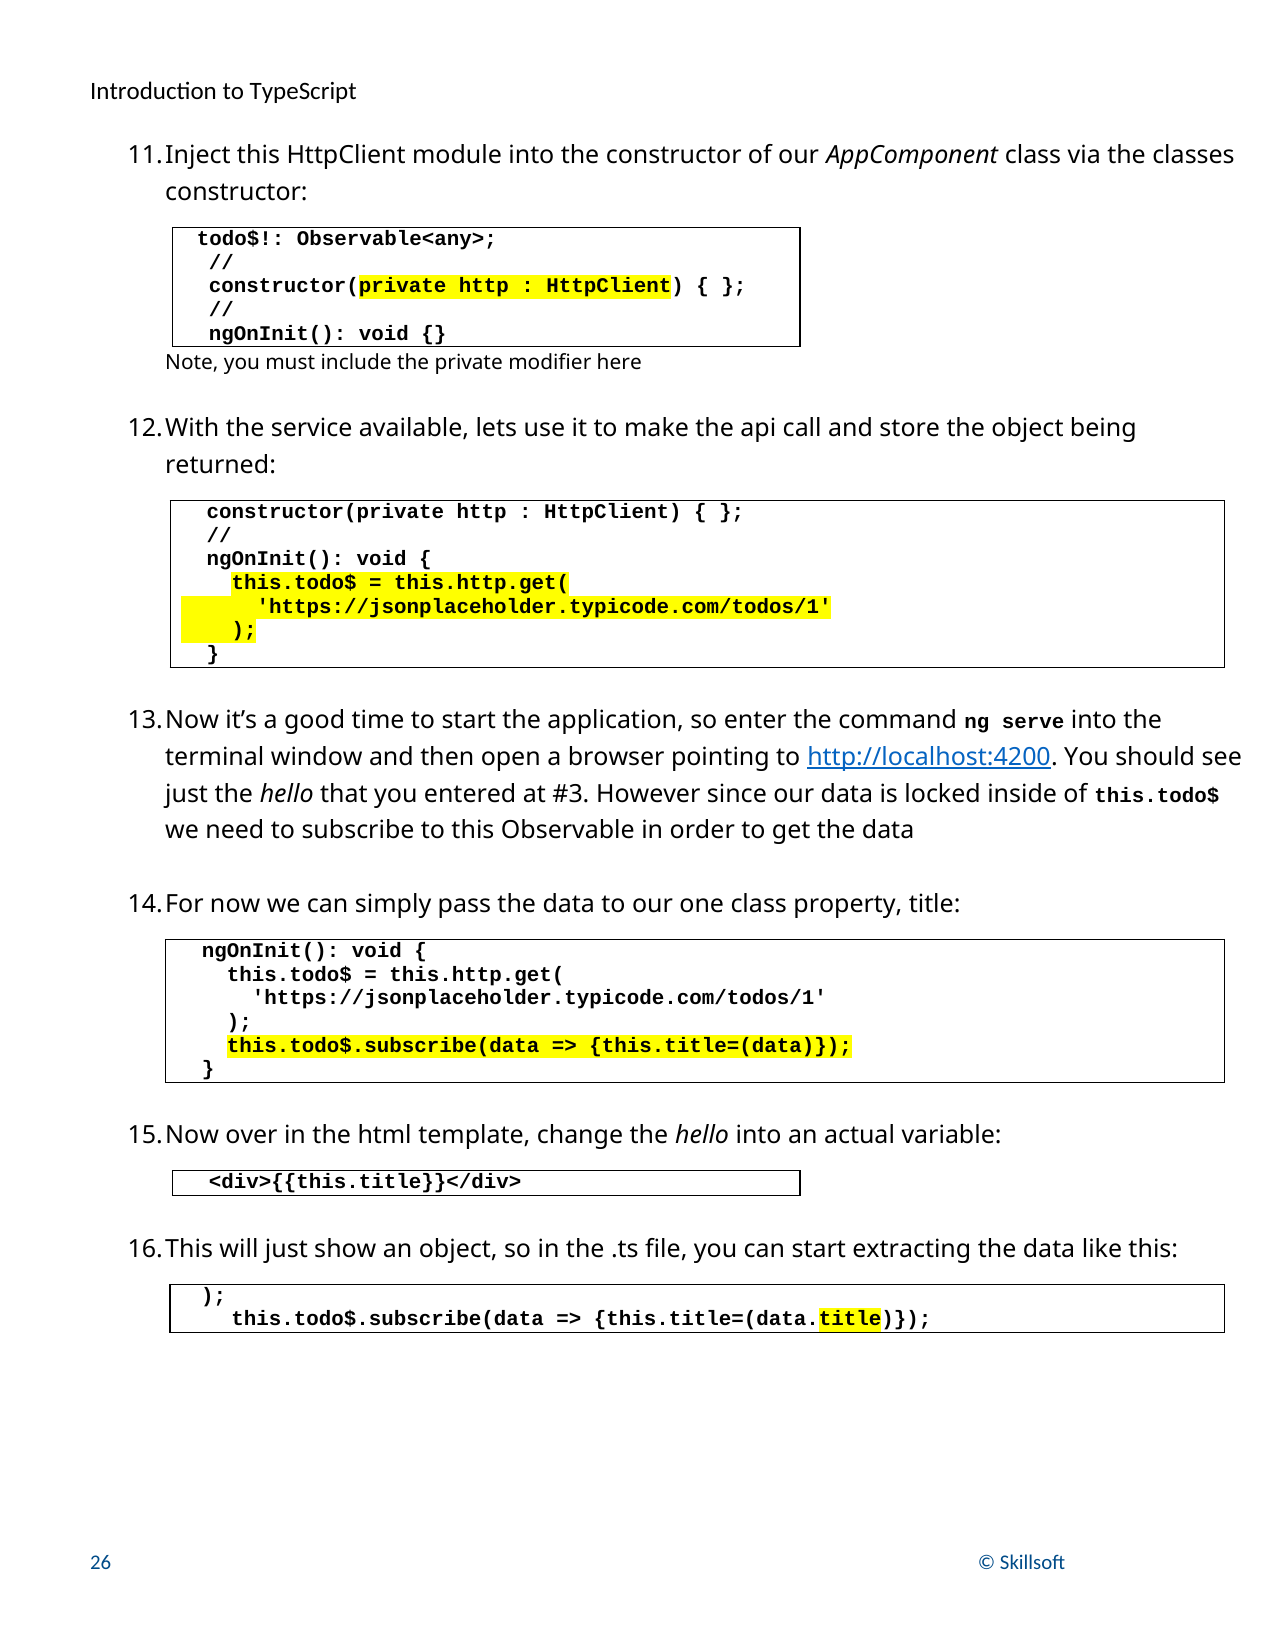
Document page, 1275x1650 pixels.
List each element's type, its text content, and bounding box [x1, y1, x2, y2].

list Inject this HttpClient module into the constructor of our AppComponent class via the classes constructor: [127, 137, 1251, 208]
list Now over in the html template, change the hello into an actual variable: [127, 1117, 1251, 1151]
table_header ); this.todo$.subscribe(data => {this.title=(data.title)}); [171, 1285, 1224, 1332]
list Note, you must include the private modifier here [90, 347, 1251, 410]
table_header <div>{{this.title}}</div> [173, 1171, 799, 1195]
table_header constructor(private http : HttpClient) { }; // ngOnInit(): void { this.todo$ = this.http.get( 'https://jsonplaceholder.typicode.com/todos/1' ); } [171, 501, 1224, 667]
table_header todo$!: Observable<any>; // constructor(private http : HttpClient) { }; // ngOnInit(): void {} [173, 228, 799, 346]
list With the service available, lets use it to make the api call and store the object being returned: [127, 410, 1251, 481]
list Now it’s a good time to start the application, so enter the command ng serve into the terminal window and then open a browser pointing to http://localhost:4200. You should see just the hello that you entered at #3. However since our data is locked inside of this.todo$ we need to subscribe to this Observable in order to get the data [127, 702, 1251, 883]
table_header ngOnInit(): void { this.todo$ = this.http.get( 'https://jsonplaceholder.typicode.com/todos/1' ); this.todo$.subscribe(data => {this.title=(data)}); } [166, 940, 1224, 1082]
list For now we can simply pass the data to our one class property, title: [127, 886, 1251, 919]
list This will just show an object, so in the .ts file, you can start extracting the data like this: [127, 1230, 1251, 1264]
